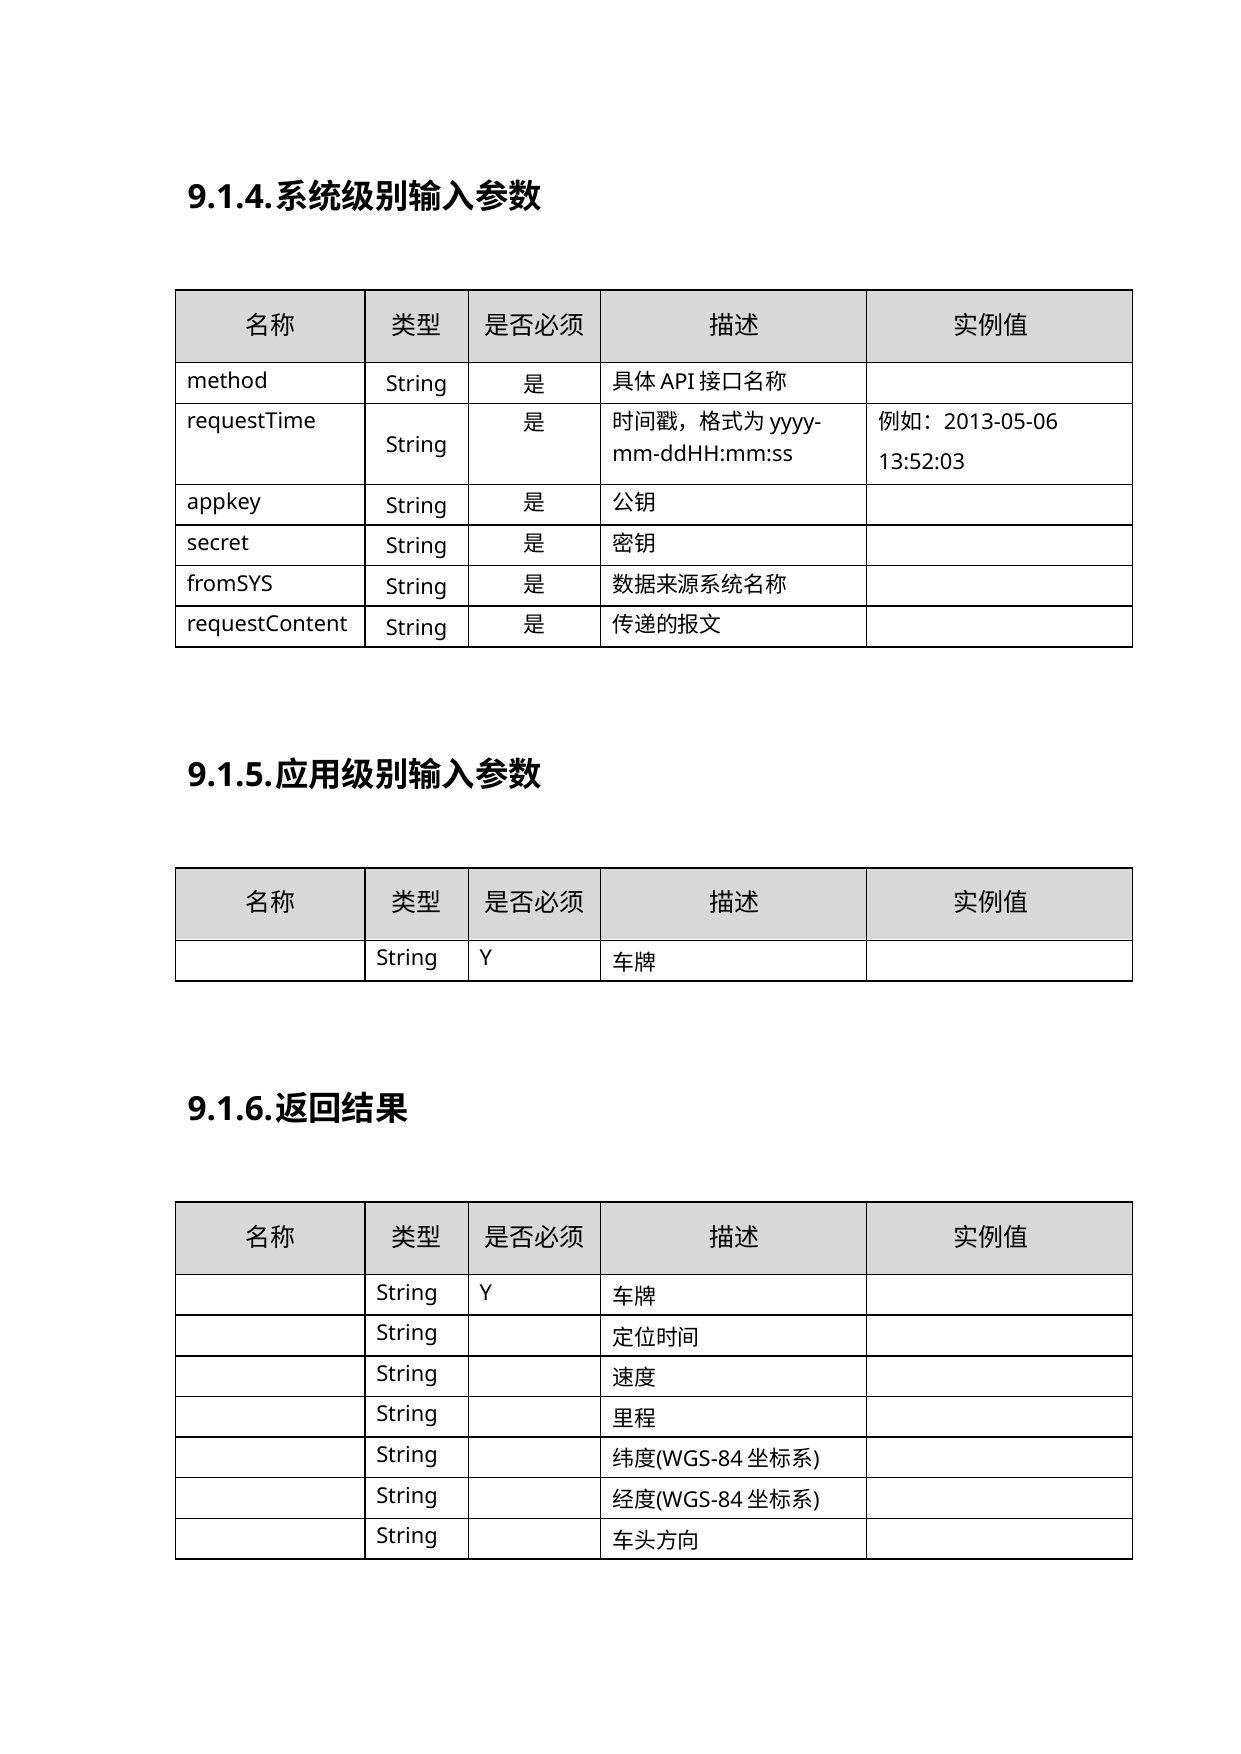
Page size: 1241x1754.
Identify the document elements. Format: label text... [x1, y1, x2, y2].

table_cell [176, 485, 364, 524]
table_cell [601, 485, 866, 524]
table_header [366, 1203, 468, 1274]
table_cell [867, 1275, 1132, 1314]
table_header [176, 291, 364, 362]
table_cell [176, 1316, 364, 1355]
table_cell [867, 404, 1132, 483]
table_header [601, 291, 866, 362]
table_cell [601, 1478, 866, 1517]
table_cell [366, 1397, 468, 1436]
subtitle 应用级别输入参数 [187, 739, 1053, 804]
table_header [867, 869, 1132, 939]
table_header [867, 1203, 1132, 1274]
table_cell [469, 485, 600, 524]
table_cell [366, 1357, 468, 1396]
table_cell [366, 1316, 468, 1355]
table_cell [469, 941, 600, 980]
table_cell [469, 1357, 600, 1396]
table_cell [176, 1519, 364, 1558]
subtitle 系统级别输入参数 [187, 162, 1053, 227]
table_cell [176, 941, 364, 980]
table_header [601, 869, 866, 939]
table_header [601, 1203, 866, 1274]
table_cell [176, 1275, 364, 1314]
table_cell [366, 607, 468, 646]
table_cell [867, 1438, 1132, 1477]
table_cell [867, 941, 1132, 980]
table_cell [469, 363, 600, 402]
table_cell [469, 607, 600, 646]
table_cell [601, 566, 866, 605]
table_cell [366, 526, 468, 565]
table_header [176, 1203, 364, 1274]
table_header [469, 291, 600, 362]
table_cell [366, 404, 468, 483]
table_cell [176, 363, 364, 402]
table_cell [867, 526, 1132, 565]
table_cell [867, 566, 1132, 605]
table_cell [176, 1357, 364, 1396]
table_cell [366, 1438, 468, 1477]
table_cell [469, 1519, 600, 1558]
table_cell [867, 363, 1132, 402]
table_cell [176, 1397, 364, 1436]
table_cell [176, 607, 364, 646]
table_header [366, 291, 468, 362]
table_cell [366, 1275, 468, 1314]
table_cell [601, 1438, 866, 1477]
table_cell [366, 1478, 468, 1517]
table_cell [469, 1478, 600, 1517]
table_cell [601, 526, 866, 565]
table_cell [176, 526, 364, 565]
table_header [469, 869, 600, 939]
subtitle 返回结果 [187, 1074, 1053, 1139]
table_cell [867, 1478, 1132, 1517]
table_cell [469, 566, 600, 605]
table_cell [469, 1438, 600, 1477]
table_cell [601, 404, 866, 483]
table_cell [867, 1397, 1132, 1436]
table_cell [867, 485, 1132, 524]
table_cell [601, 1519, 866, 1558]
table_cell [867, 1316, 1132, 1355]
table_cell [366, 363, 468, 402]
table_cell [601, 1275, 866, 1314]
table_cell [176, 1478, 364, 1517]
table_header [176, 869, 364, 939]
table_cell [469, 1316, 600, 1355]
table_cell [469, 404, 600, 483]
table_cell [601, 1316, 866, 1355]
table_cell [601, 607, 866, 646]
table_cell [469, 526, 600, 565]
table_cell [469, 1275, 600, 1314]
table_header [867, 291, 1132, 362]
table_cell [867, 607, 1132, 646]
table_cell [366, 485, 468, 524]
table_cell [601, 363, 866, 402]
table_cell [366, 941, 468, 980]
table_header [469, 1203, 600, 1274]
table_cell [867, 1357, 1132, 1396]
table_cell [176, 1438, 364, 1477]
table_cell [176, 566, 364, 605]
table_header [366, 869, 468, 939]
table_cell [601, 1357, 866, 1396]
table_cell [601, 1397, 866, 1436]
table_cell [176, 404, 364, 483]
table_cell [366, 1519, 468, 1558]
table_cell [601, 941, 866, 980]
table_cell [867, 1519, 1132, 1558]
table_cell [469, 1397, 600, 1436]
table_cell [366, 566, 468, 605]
